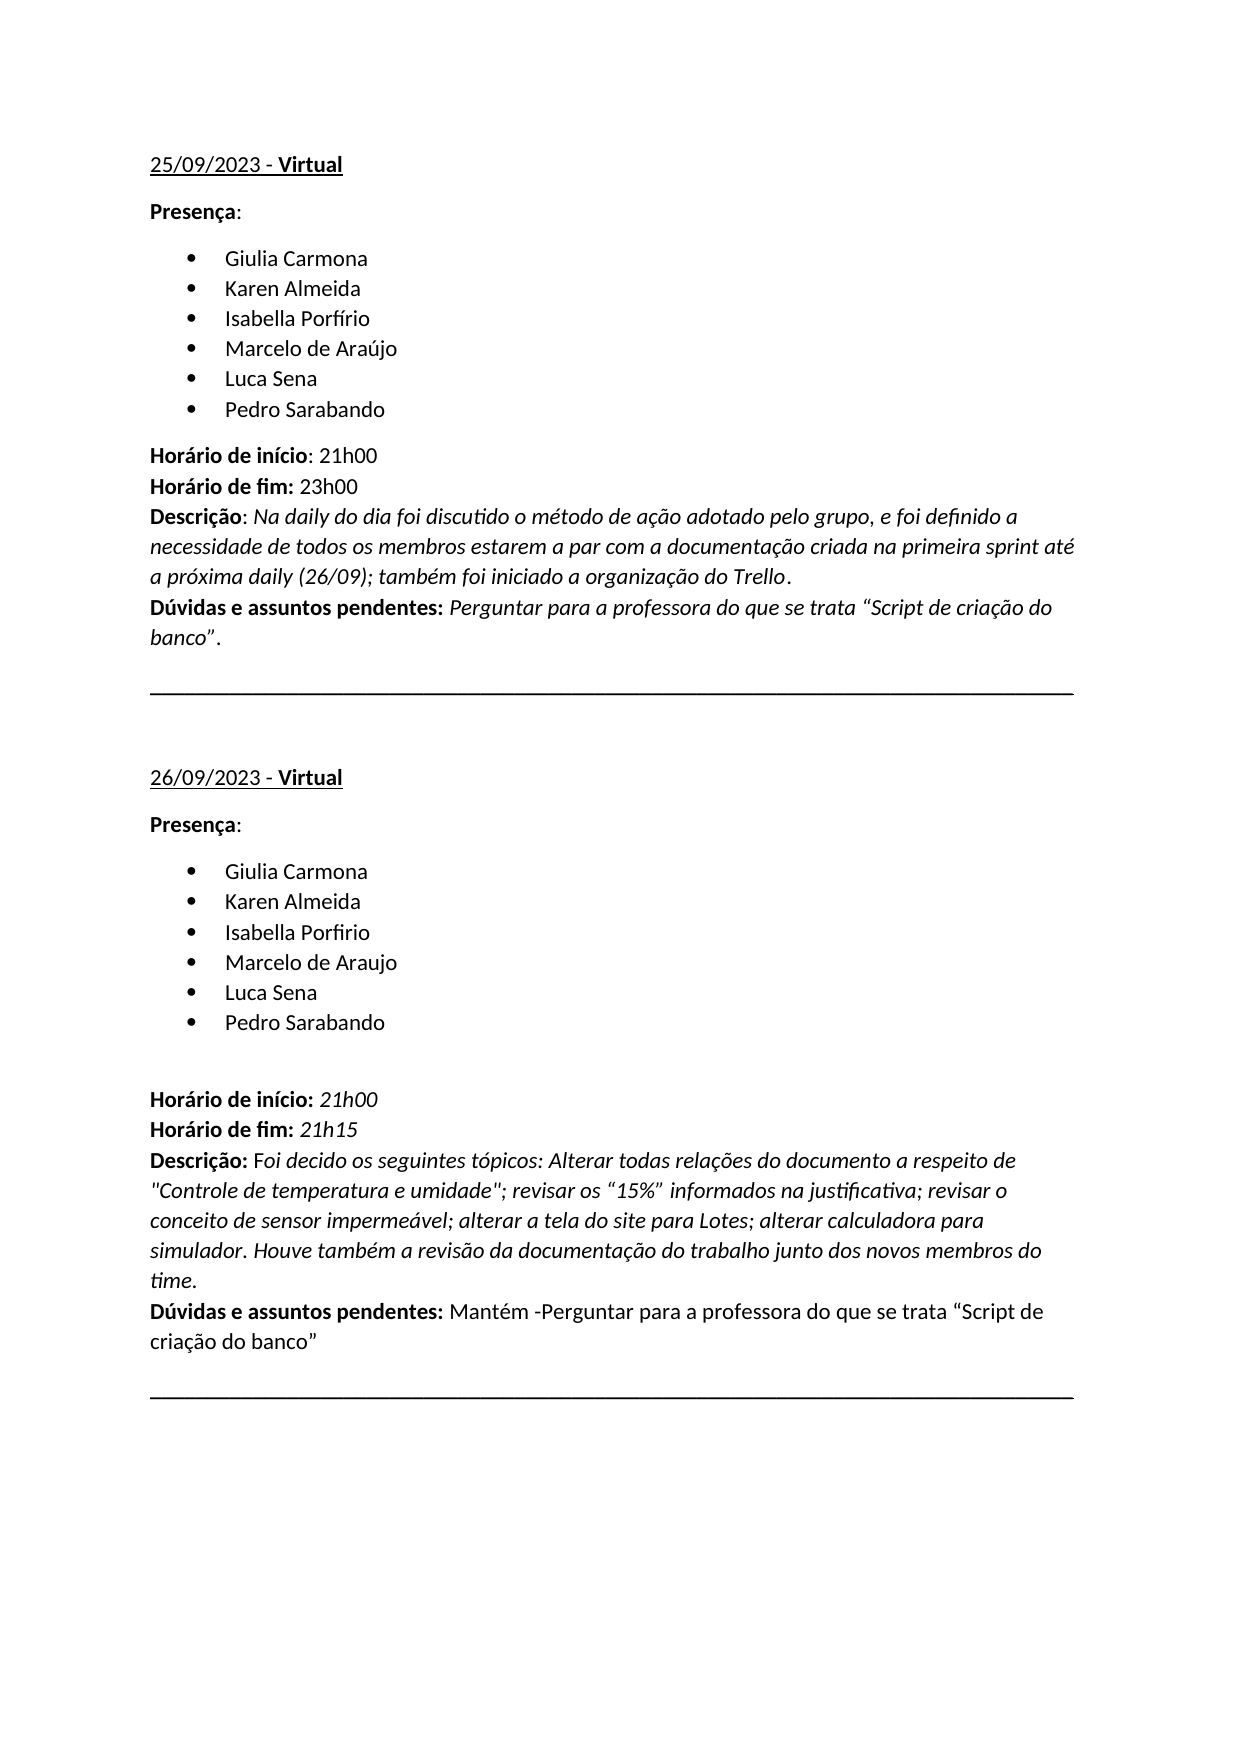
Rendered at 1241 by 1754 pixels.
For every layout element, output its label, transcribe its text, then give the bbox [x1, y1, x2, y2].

text 26/09/2023 - Virtual [150, 763, 1090, 792]
text _________________________________________________________________________________ [150, 1374, 1090, 1402]
list Marcelo de Araujo [187, 948, 1090, 976]
list Giulia Carmona [187, 857, 1090, 885]
list Isabella Porfirio [187, 918, 1090, 946]
text Horário de início: 21h00 Horário de fim: 21h15 Descrição: Foi decido os seguintes tópicos: Alterar todas relações do documento a respeito de "Controle de temperatura e umidade"; revisar os “15%” informados na justificativa; revisar o conceito de sensor impermeável; alterar a tela do site para Lotes; alterar calculadora para simulador. Houve também a revisão da documentação do trabalho junto dos novos membros do time. Dúvidas e assuntos pendentes: Mantém -Perguntar para a professora do que se trata “Script de criação do banco” [150, 1085, 1090, 1355]
list Luca Sena [187, 978, 1090, 1006]
list Marcelo de Araújo [187, 334, 1090, 362]
text _________________________________________________________________________________ [150, 670, 1090, 698]
text Presença: [150, 810, 1090, 838]
list Pedro Sarabando [187, 1008, 1090, 1067]
text Horário de início: 21h00 Horário de fim: 23h00 Descrição: Na daily do dia foi discutido o método de ação adotado pelo grupo, e foi definido a necessidade de todos os membros estarem a par com a documentação criada na primeira sprint até a próxima daily (26/09); também foi iniciado a organização do Trello. Dúvidas e assuntos pendentes: Perguntar para a professora do que se trata “Script de criação do banco”. [150, 442, 1090, 651]
list Pedro Sarabando [187, 395, 1090, 423]
list Karen Almeida [187, 274, 1090, 302]
list Luca Sena [187, 364, 1090, 393]
text Presença: [150, 197, 1090, 225]
list Karen Almeida [187, 887, 1090, 916]
list Isabella Porfírio [187, 304, 1090, 332]
text 25/09/2023 - Virtual [150, 150, 1090, 178]
list Giulia Carmona [187, 244, 1090, 272]
